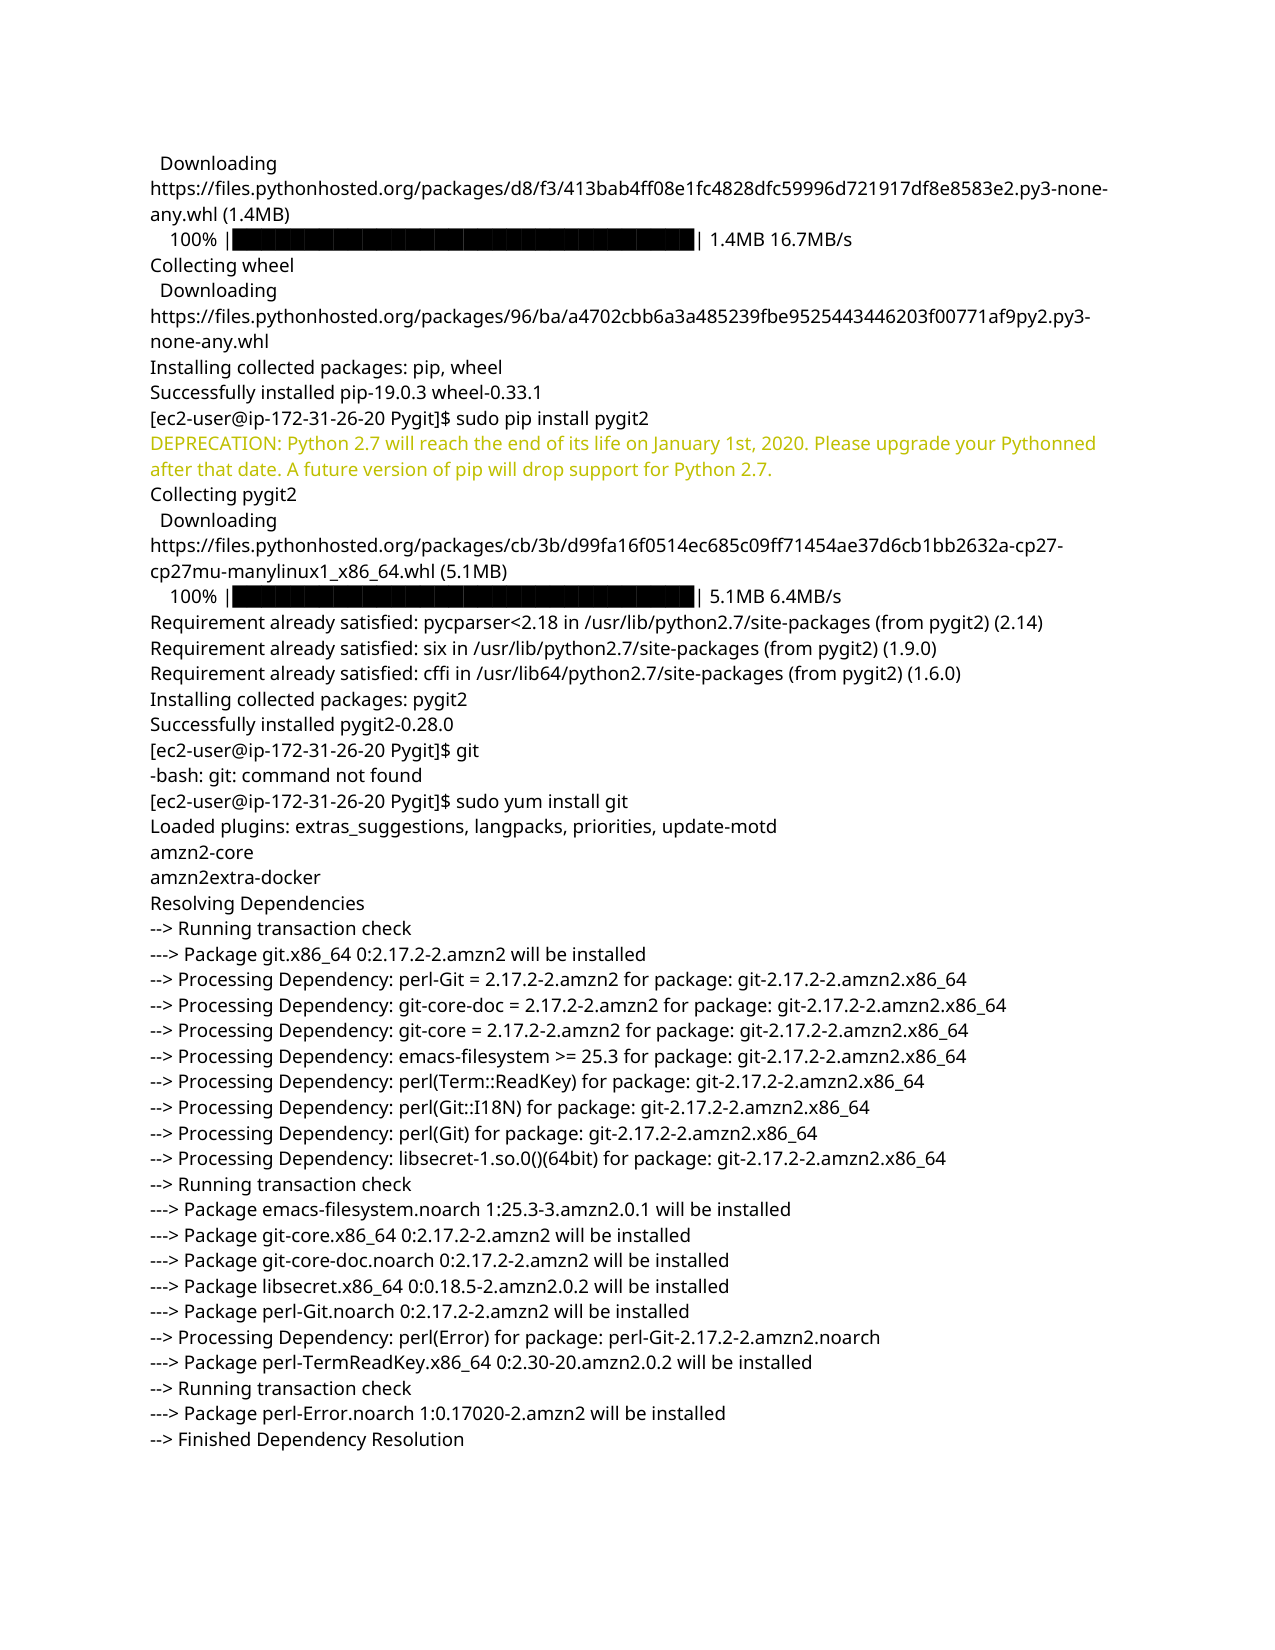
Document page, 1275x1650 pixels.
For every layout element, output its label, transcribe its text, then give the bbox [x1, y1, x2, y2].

text Requirement already satisfied: pycparser<2.18 in /usr/lib/python2.7/site-packages (from pygit2) (2.14) [150, 609, 1125, 635]
text [ec2-user@ip-172-31-26-20 Pygit]$ sudo pip install pygit2 [150, 405, 1125, 431]
text [ec2-user@ip-172-31-26-20 Pygit]$ git [150, 737, 1125, 762]
text amzn2extra-docker [150, 864, 1125, 890]
text Collecting wheel [150, 252, 1125, 278]
text Collecting pygit2 [150, 482, 1125, 507]
text Loaded plugins: extras_suggestions, langpacks, priorities, update-motd [150, 813, 1125, 839]
text --> Processing Dependency: perl(Git::I18N) for package: git-2.17.2-2.amzn2.x86_64 [150, 1094, 1125, 1120]
text Requirement already satisfied: cffi in /usr/lib64/python2.7/site-packages (from pygit2) (1.6.0) [150, 660, 1125, 686]
text Downloading https://files.pythonhosted.org/packages/d8/f3/413bab4ff08e1fc4828dfc59996d721917df8e8583e2.py3-none-any.whl (1.4MB) [150, 150, 1125, 227]
text Requirement already satisfied: six in /usr/lib/python2.7/site-packages (from pygit2) (1.9.0) [150, 635, 1125, 660]
text ---> Package git.x86_64 0:2.17.2-2.amzn2 will be installed [150, 941, 1125, 967]
text Downloading https://files.pythonhosted.org/packages/cb/3b/d99fa16f0514ec685c09ff71454ae37d6cb1bb2632a-cp27-cp27mu-manylinux1_x86_64.whl (5.1MB) [150, 507, 1125, 584]
text [ec2-user@ip-172-31-26-20 Pygit]$ sudo yum install git [150, 788, 1125, 813]
text --> Processing Dependency: git-core-doc = 2.17.2-2.amzn2 for package: git-2.17.2-2.amzn2.x86_64 [150, 992, 1125, 1018]
text --> Processing Dependency: libsecret-1.so.0()(64bit) for package: git-2.17.2-2.amzn2.x86_64 [150, 1145, 1125, 1171]
text --> Running transaction check [150, 1171, 1125, 1196]
text Successfully installed pygit2-0.28.0 [150, 711, 1125, 737]
text ---> Package perl-Error.noarch 1:0.17020-2.amzn2 will be installed [150, 1401, 1125, 1426]
text ---> Package perl-Git.noarch 0:2.17.2-2.amzn2 will be installed [150, 1298, 1125, 1324]
text ---> Package perl-TermReadKey.x86_64 0:2.30-20.amzn2.0.2 will be installed [150, 1349, 1125, 1375]
text amzn2-core [150, 839, 1125, 864]
text 100% |████████████████████████████████| 1.4MB 16.7MB/s [150, 227, 1125, 252]
text Installing collected packages: pip, wheel [150, 354, 1125, 380]
text --> Processing Dependency: perl(Term::ReadKey) for package: git-2.17.2-2.amzn2.x86_64 [150, 1069, 1125, 1094]
text ---> Package libsecret.x86_64 0:0.18.5-2.amzn2.0.2 will be installed [150, 1273, 1125, 1298]
text --> Processing Dependency: git-core = 2.17.2-2.amzn2 for package: git-2.17.2-2.amzn2.x86_64 [150, 1018, 1125, 1043]
text --> Processing Dependency: perl-Git = 2.17.2-2.amzn2 for package: git-2.17.2-2.amzn2.x86_64 [150, 967, 1125, 992]
text Resolving Dependencies [150, 890, 1125, 916]
text -bash: git: command not found [150, 762, 1125, 788]
text --> Finished Dependency Resolution [150, 1426, 1125, 1452]
text ---> Package git-core.x86_64 0:2.17.2-2.amzn2 will be installed [150, 1222, 1125, 1247]
text --> Processing Dependency: emacs-filesystem >= 25.3 for package: git-2.17.2-2.amzn2.x86_64 [150, 1043, 1125, 1069]
text Downloading https://files.pythonhosted.org/packages/96/ba/a4702cbb6a3a485239fbe9525443446203f00771af9py2.py3-none-any.whl [150, 278, 1125, 354]
text --> Processing Dependency: perl(Error) for package: perl-Git-2.17.2-2.amzn2.noarch [150, 1324, 1125, 1349]
text --> Processing Dependency: perl(Git) for package: git-2.17.2-2.amzn2.x86_64 [150, 1120, 1125, 1145]
text ---> Package emacs-filesystem.noarch 1:25.3-3.amzn2.0.1 will be installed [150, 1196, 1125, 1222]
text --> Running transaction check [150, 1375, 1125, 1401]
text --> Running transaction check [150, 916, 1125, 941]
text Successfully installed pip-19.0.3 wheel-0.33.1 [150, 380, 1125, 405]
text ---> Package git-core-doc.noarch 0:2.17.2-2.amzn2 will be installed [150, 1247, 1125, 1273]
text Installing collected packages: pygit2 [150, 686, 1125, 711]
text 100% |████████████████████████████████| 5.1MB 6.4MB/s [150, 584, 1125, 609]
